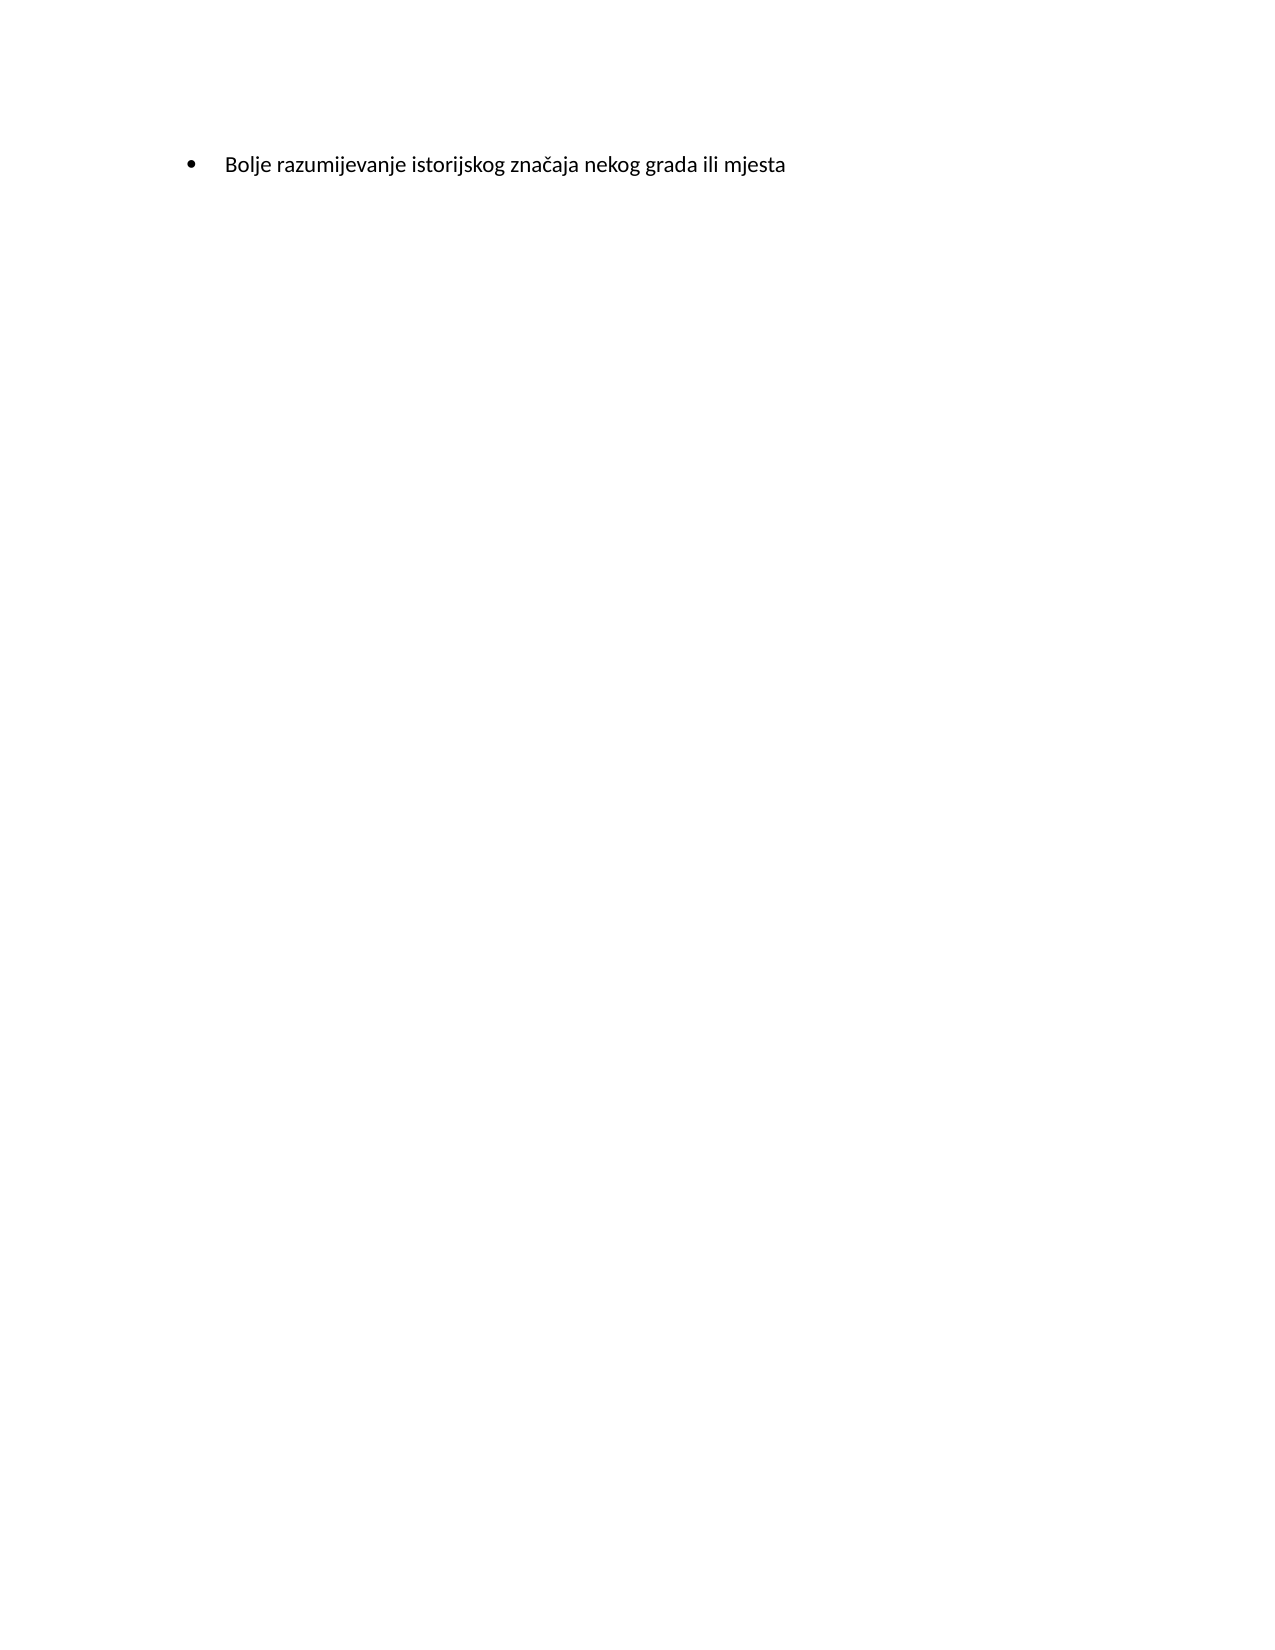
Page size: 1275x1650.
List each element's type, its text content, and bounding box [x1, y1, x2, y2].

list Bolje razumijevanje istorijskog značaja nekog grada ili mjesta [187, 150, 1125, 178]
